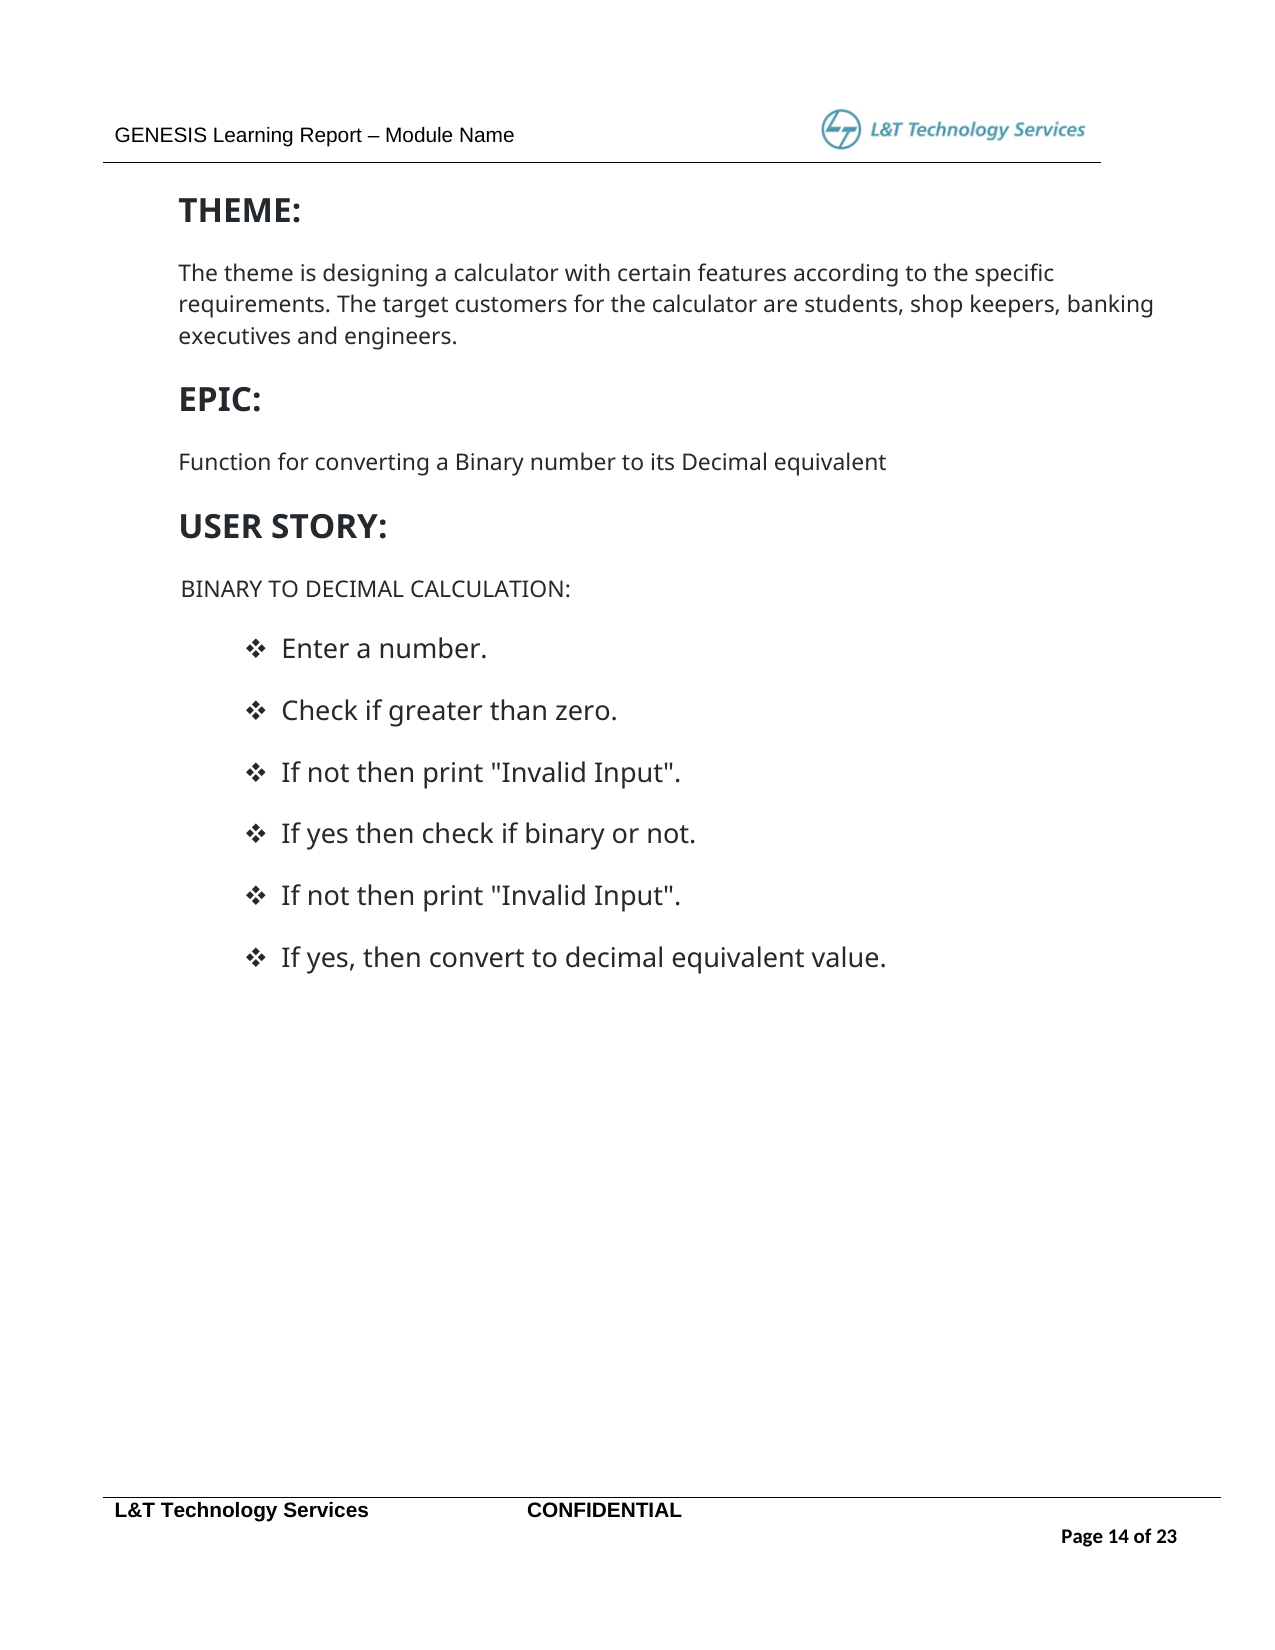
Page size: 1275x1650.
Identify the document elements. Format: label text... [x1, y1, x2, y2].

text THEME: [178, 187, 1162, 232]
list If not then print "Invalid Input". [244, 753, 1162, 790]
list If yes, then convert to decimal equivalent value. [244, 939, 1162, 976]
text EPIC: [178, 376, 1162, 421]
text USER STORY: [103, 503, 1162, 548]
list Check if greater than zero. [244, 691, 1162, 728]
list If yes then check if binary or not. [244, 815, 1162, 852]
list If not then print "Invalid Input". [244, 877, 1162, 914]
text Function for converting a Binary number to its Decimal equivalent [103, 446, 1162, 478]
list Enter a number. [244, 629, 1162, 666]
text BINARY TO DECIMAL CALCULATION: [103, 573, 1162, 604]
text The theme is designing a calculator with certain features according to the specific requirements. The target customers for the calculator are students, shop keepers, banking executives and engineers. [178, 257, 1162, 351]
